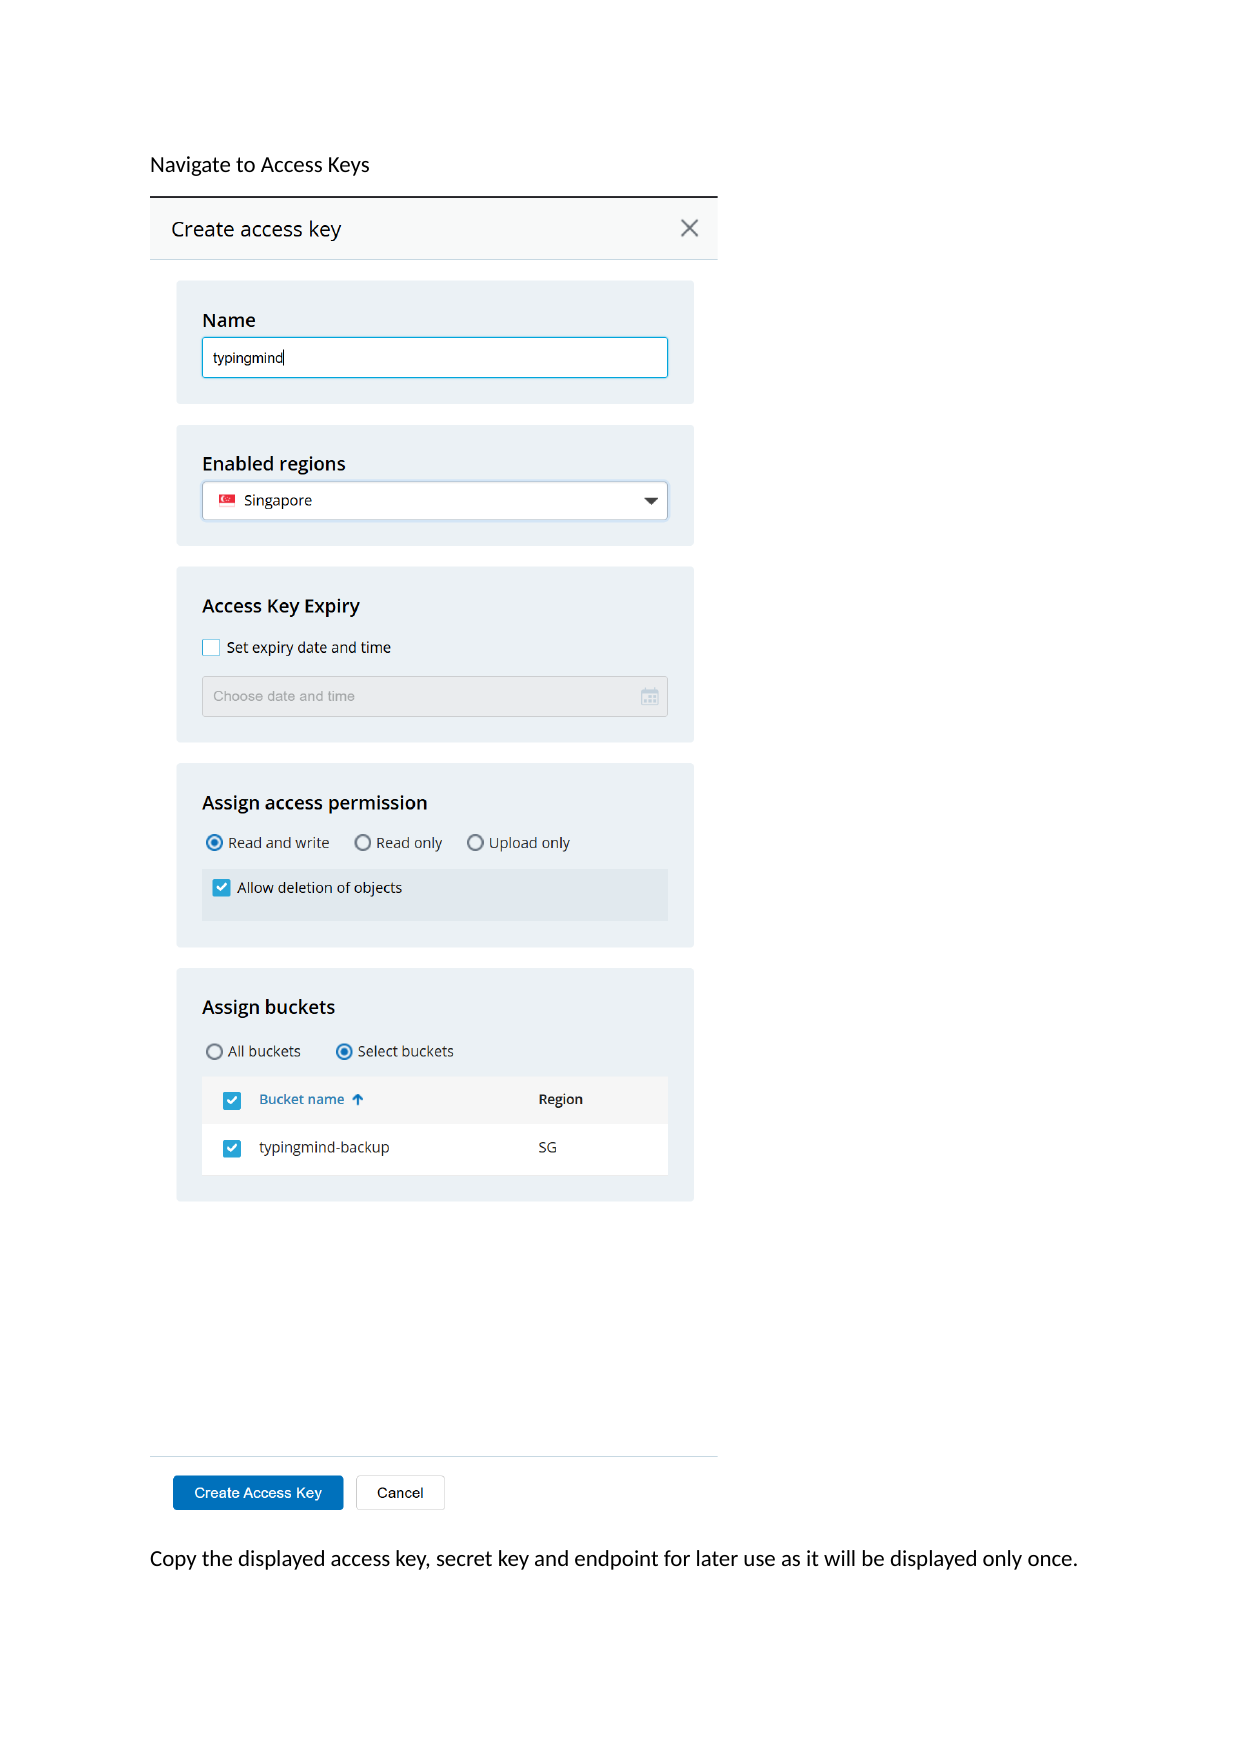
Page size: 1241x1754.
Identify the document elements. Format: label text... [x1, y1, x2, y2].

text Copy the displayed access key, secret key and endpoint for later use as it will be displayed only once. [150, 1544, 1090, 1572]
text Navigate to Access Keys [150, 150, 1090, 178]
picture [150, 196, 718, 1525]
